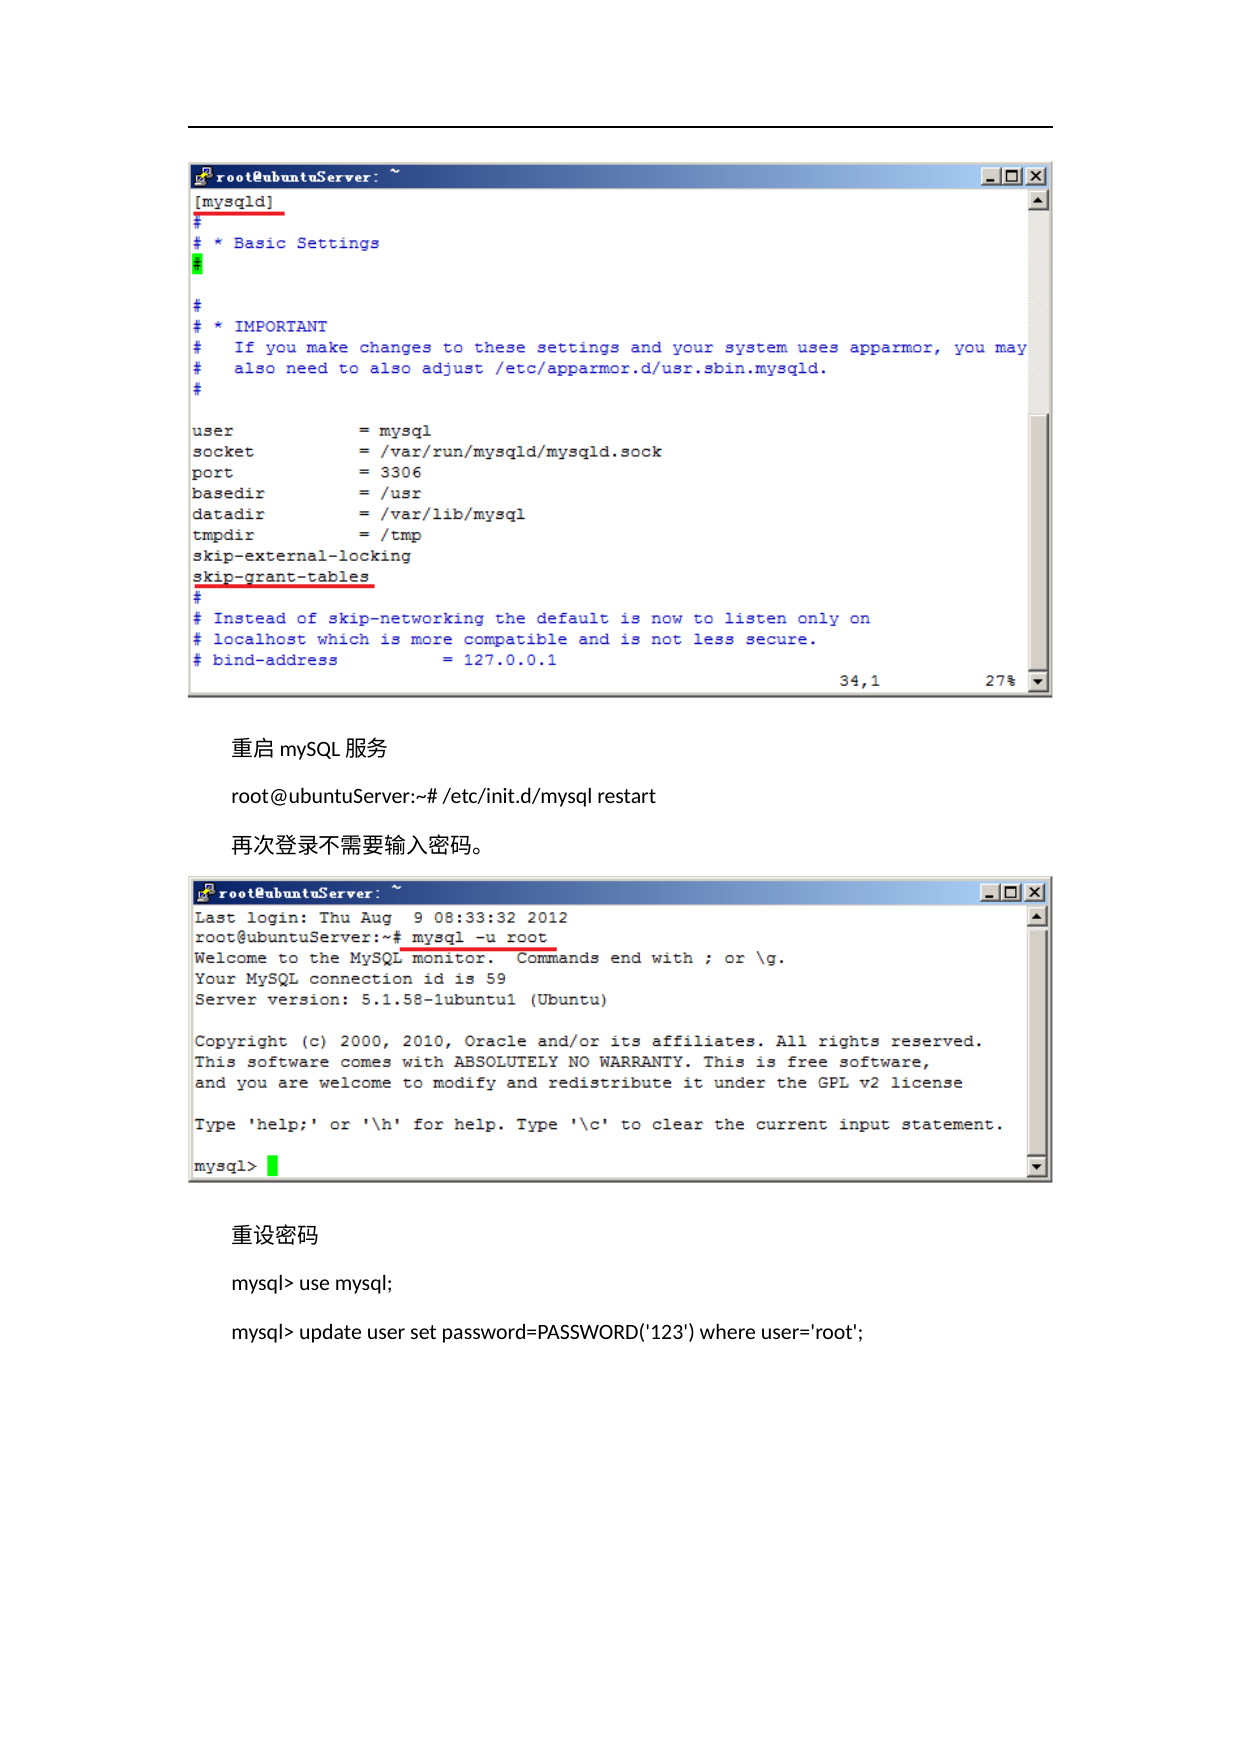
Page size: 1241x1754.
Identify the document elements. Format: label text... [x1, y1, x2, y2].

text mysql> update user set password=PASSWORD('123') where user='root'; [187, 1315, 1053, 1348]
picture [187, 876, 1053, 1184]
text root@ubuntuServer:~# /etc/init.d/mysql restart [187, 779, 1053, 811]
text 重设密码 [187, 1218, 1053, 1250]
text 再次登录不需要输入密码。 [187, 828, 1053, 860]
text mysql> use mysql; [187, 1266, 1053, 1299]
picture [187, 161, 1053, 699]
text 重启mySQL服务 [187, 730, 1053, 763]
